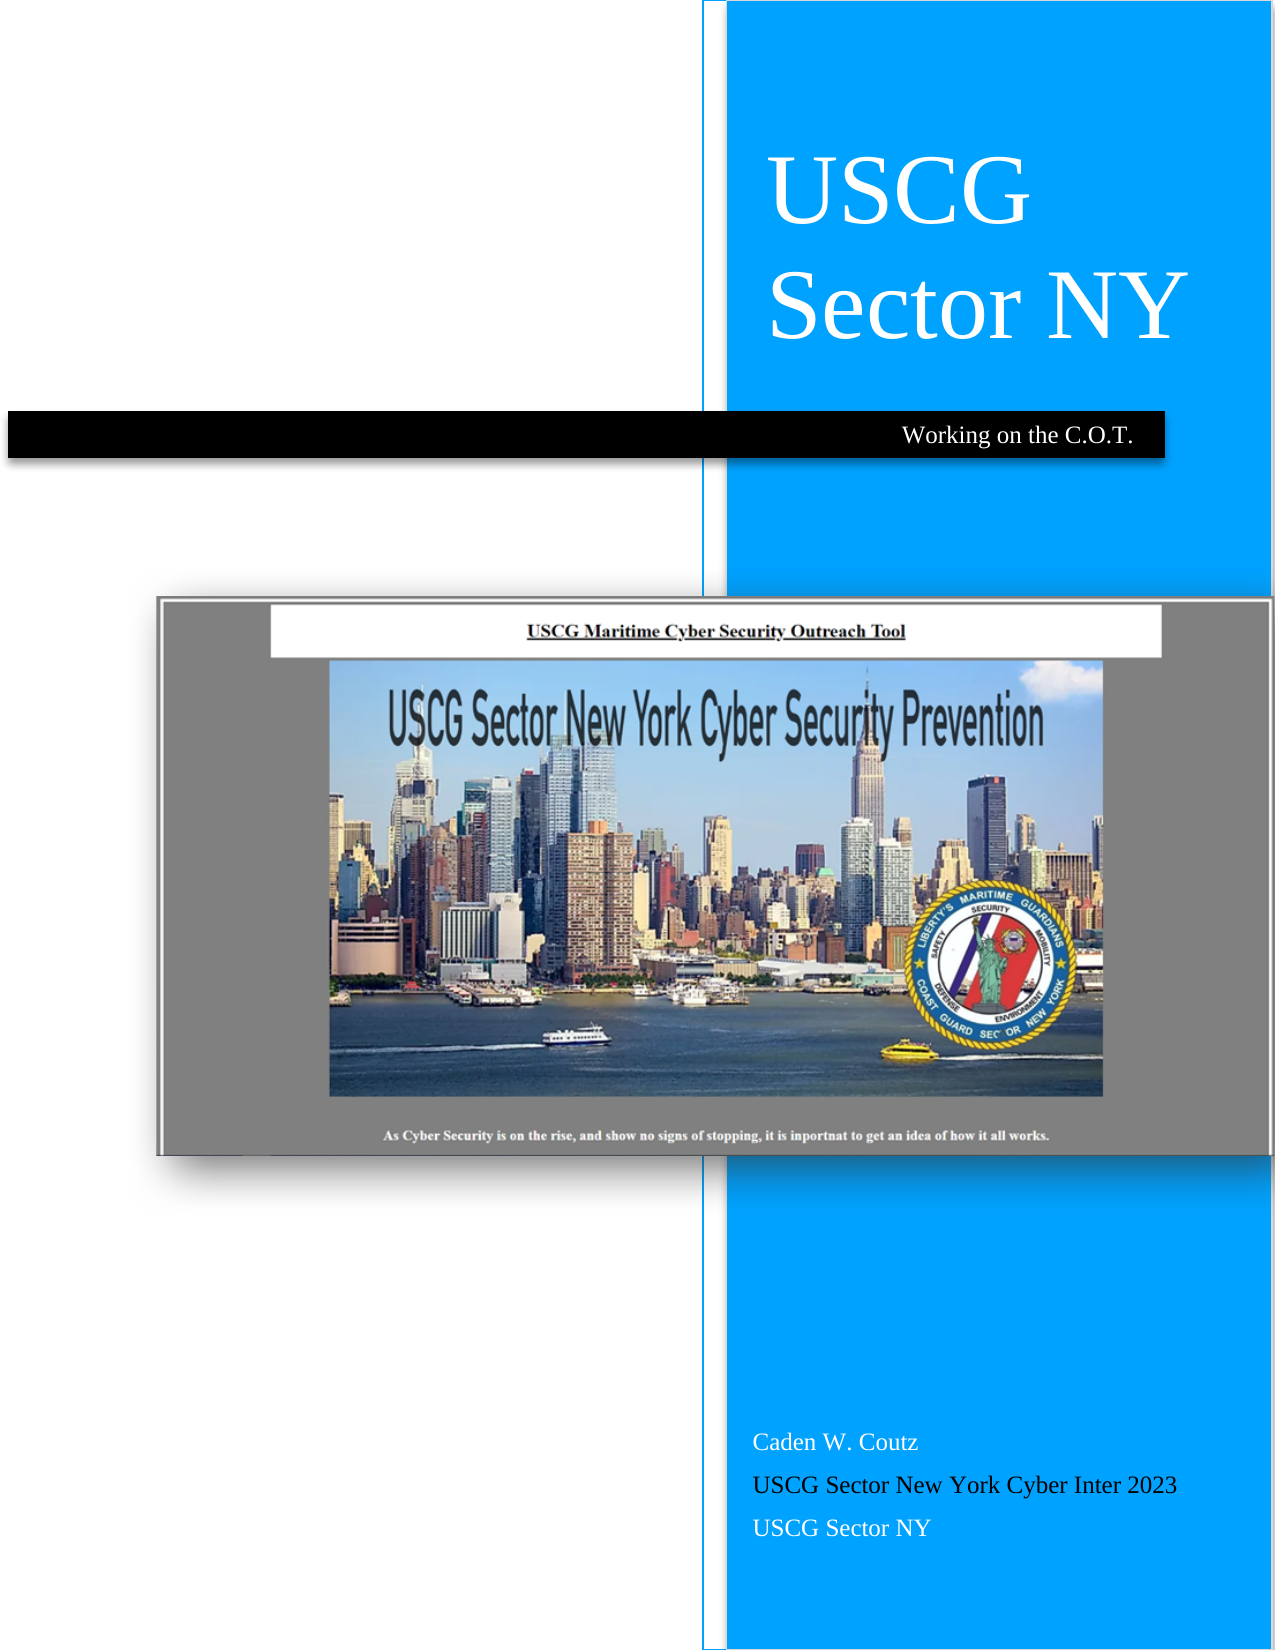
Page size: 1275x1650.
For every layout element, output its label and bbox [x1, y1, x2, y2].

picture [156, 596, 1275, 1156]
